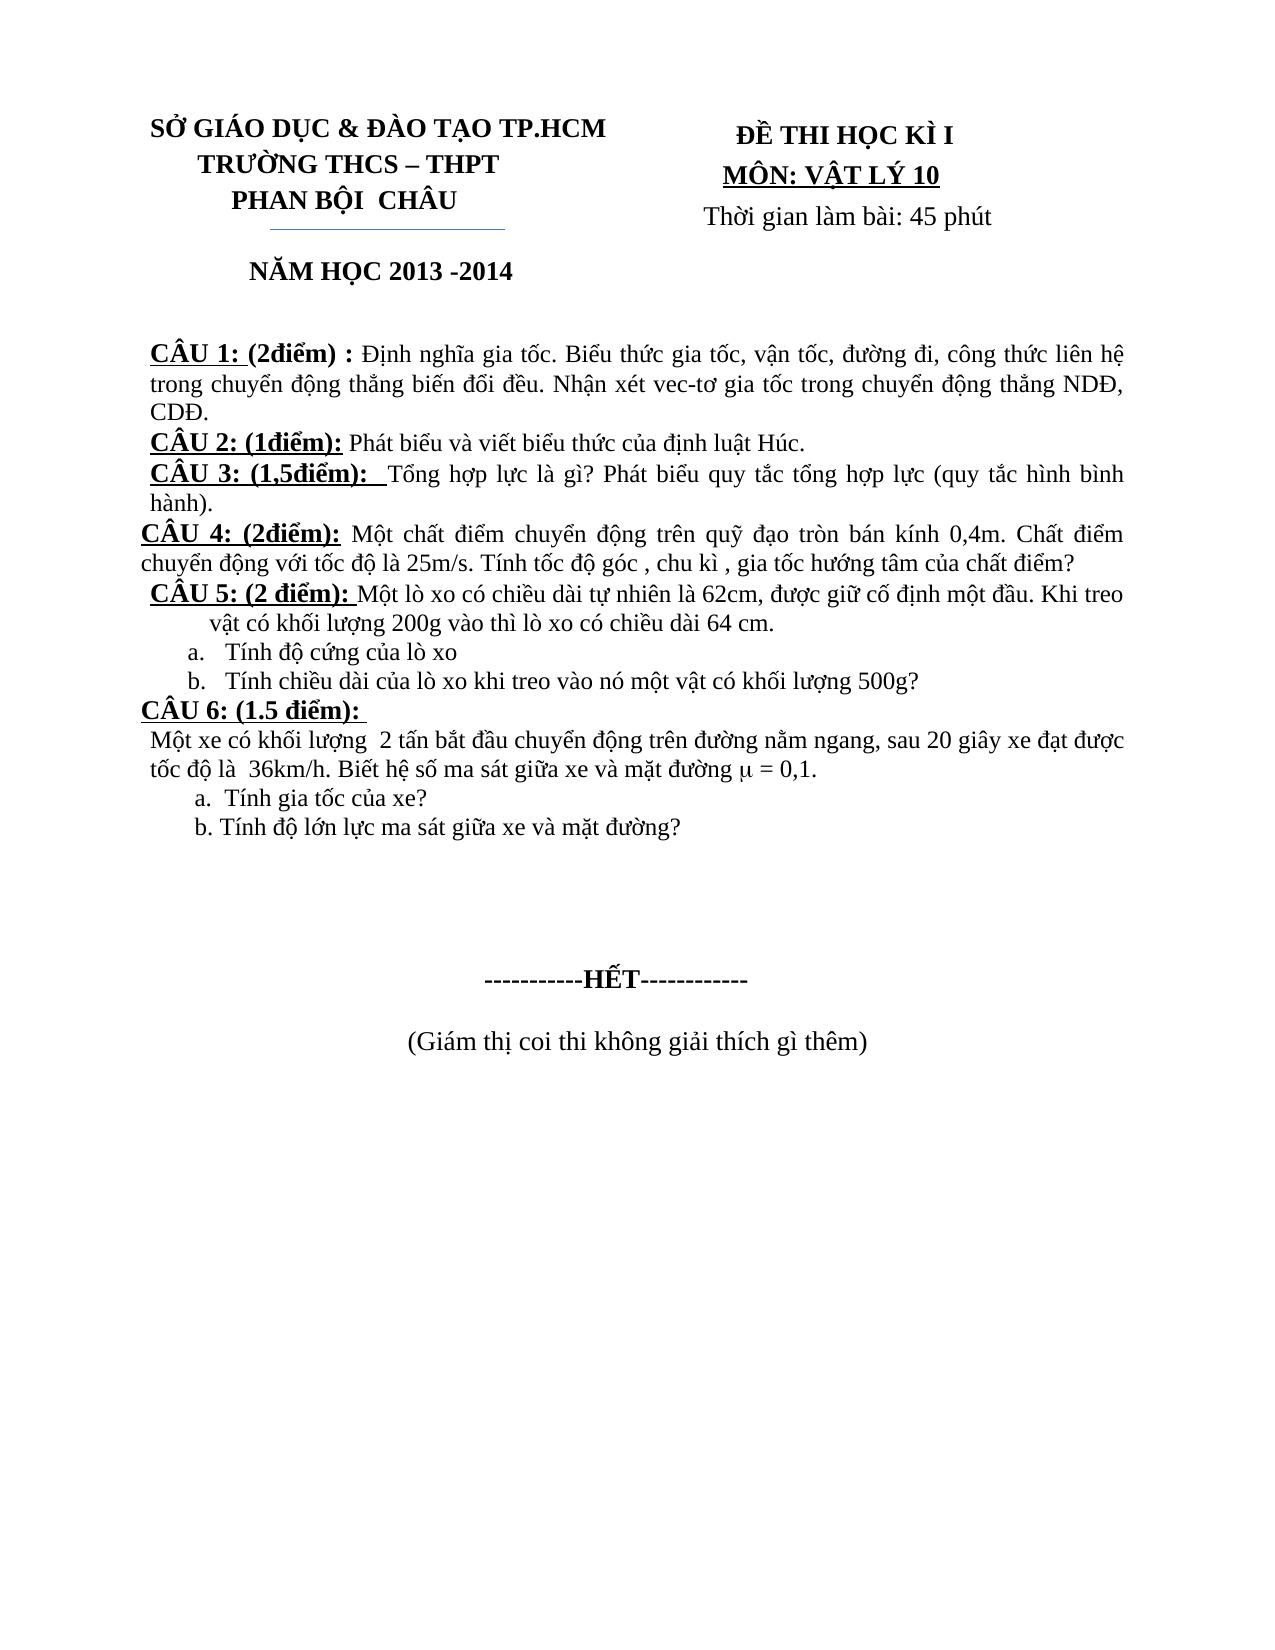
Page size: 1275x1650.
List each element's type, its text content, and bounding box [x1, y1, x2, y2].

text (Giám thị coi thi không giải thích gì thêm) [150, 1025, 1125, 1056]
list CÂU 4: (2điểm): Một chất điểm chuyển động trên quỹ đạo tròn bán kính 0,4m. Chất điểm chuyển động với tốc độ là 25m/s. Tính tốc độ góc , chu kì , gia tốc hướng tâm của chất điểm? [141, 517, 1125, 577]
list Tính độ cứng của lò xo [187, 637, 1125, 666]
table_header ĐỀ THI HỌC KÌ I MÔN: VẬT LÝ 10 Thời gian làm bài: 45 phút [623, 113, 1191, 291]
text CÂU 3: (1,5điểm): Tổng hợp lực là gì? Phát biểu quy tắc tổng hợp lực (quy tắc hình bình hành). [150, 457, 1125, 517]
list Tính chiều dài của lò xo khi treo vào nó một vật có khối lượng 500g? [187, 666, 1125, 694]
table_header SỞ GIÁO DỤC & ĐÀO TẠO TP.HCM TRƯỜNG THCS – THPT PHAN BỘI CHÂU NĂM HỌC 2013 -2014 [139, 113, 623, 291]
text CÂU 5: (2 điểm): Một lò xo có chiều dài tự nhiên là 62cm, được giữ cố định một đầu. Khi treo vật có khối lượng 200g vào thì lò xo có chiều dài 64 cm. [150, 577, 1125, 637]
text CÂU 1: (2điểm) : Định nghĩa gia tốc. Biểu thức gia tốc, vận tốc, đường đi, công thức liên hệ trong chuyển động thẳng biến đổi đều. Nhận xét vec-tơ gia tốc trong chuyển động thẳng NDĐ, CDĐ. [150, 337, 1125, 426]
text a. Tính gia tốc của xe? [194, 783, 1125, 812]
list -----------HẾT------------ [141, 963, 1125, 994]
text CÂU 2: (1điểm): Phát biểu và viết biểu thức của định luật Húc. [150, 426, 1125, 457]
text Một xe có khối lượng 2 tấn bắt đầu chuyển động trên đường nằm ngang, sau 20 giây xe đạt được [150, 726, 1125, 754]
text tốc độ là 36km/h. Biết hệ số ma sát giữa xe và mặt đường = 0,1. [150, 754, 1125, 783]
text b. Tính độ lớn lực ma sát giữa xe và mặt đường? [194, 812, 1125, 841]
list CÂU 6: (1.5 điểm): [141, 694, 1125, 726]
